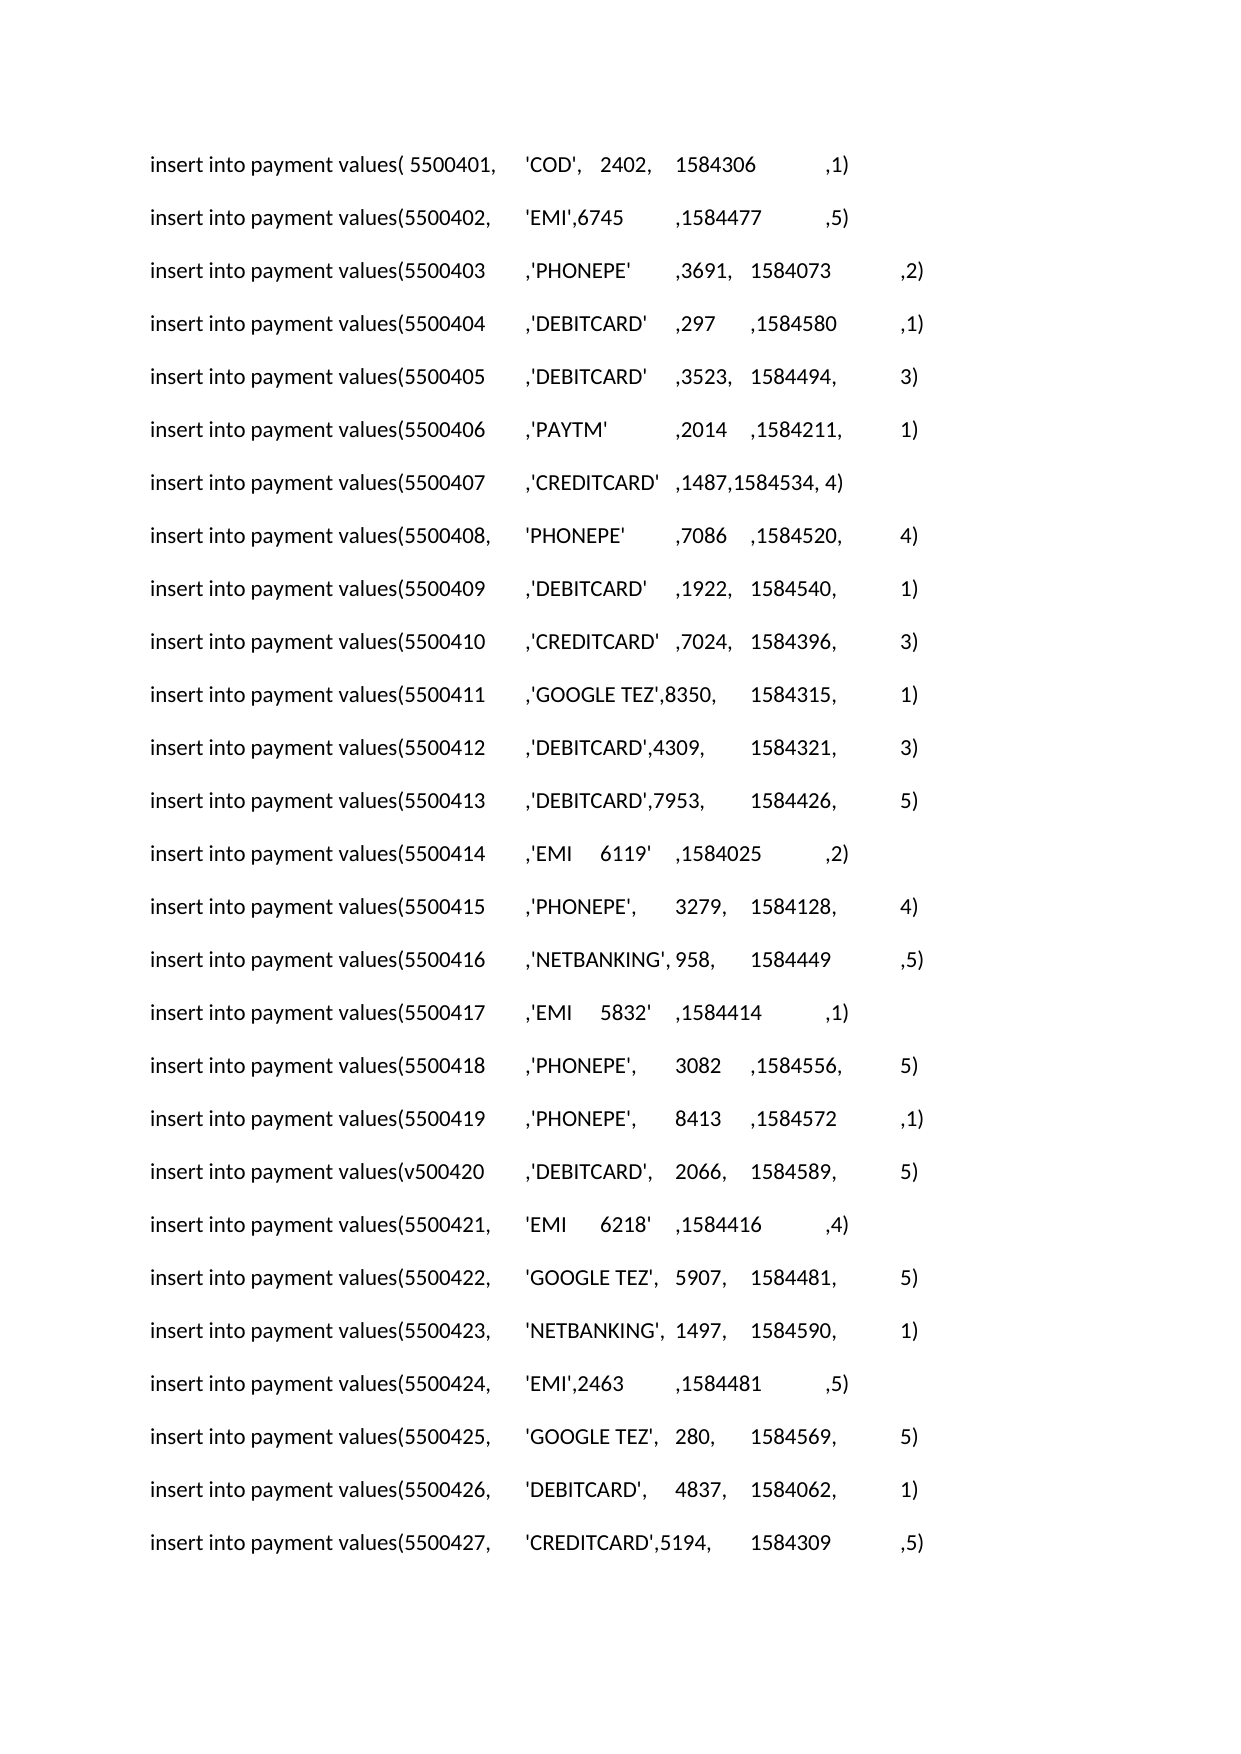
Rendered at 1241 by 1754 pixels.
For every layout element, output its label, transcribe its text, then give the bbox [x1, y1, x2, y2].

text insert into payment values(5500404 ,'DEBITCARD' ,297 ,1584580 ,1) [150, 309, 1090, 337]
text insert into payment values(5500417 ,'EMI 5832' ,1584414 ,1) [150, 998, 1090, 1026]
text insert into payment values(5500418 ,'PHONEPE', 3082 ,1584556, 5) [150, 1051, 1090, 1079]
text insert into payment values(5500422, 'GOOGLE TEZ', 5907, 1584481, 5) [150, 1263, 1090, 1291]
text insert into payment values(5500416 ,'NETBANKING', 958, 1584449 ,5) [150, 945, 1090, 973]
text insert into payment values(v500420 ,'DEBITCARD', 2066, 1584589, 5) [150, 1157, 1090, 1185]
text insert into payment values(5500411 ,'GOOGLE TEZ',8350, 1584315, 1) [150, 680, 1090, 708]
text insert into payment values(5500421, 'EMI 6218' ,1584416 ,4) [150, 1210, 1090, 1238]
text insert into payment values(5500409 ,'DEBITCARD' ,1922, 1584540, 1) [150, 574, 1090, 602]
text insert into payment values(5500412 ,'DEBITCARD',4309, 1584321, 3) [150, 733, 1090, 761]
text insert into payment values(5500426, 'DEBITCARD', 4837, 1584062, 1) [150, 1476, 1090, 1503]
text insert into payment values(5500406 ,'PAYTM' ,2014 ,1584211, 1) [150, 415, 1090, 443]
text insert into payment values(5500402, 'EMI',6745 ,1584477 ,5) [150, 203, 1090, 231]
text insert into payment values(5500403 ,'PHONEPE' ,3691, 1584073 ,2) [150, 256, 1090, 284]
text insert into payment values(5500414 ,'EMI 6119' ,1584025 ,2) [150, 839, 1090, 867]
text insert into payment values(5500410 ,'CREDITCARD' ,7024, 1584396, 3) [150, 627, 1090, 655]
text insert into payment values(5500407 ,'CREDITCARD' ,1487,1584534, 4) [150, 468, 1090, 496]
text insert into payment values( 5500401, 'COD', 2402, 1584306 ,1) [150, 150, 1090, 178]
text insert into payment values(5500425, 'GOOGLE TEZ', 280, 1584569, 5) [150, 1422, 1090, 1451]
text insert into payment values(5500415 ,'PHONEPE', 3279, 1584128, 4) [150, 892, 1090, 920]
text insert into payment values(5500408, 'PHONEPE' ,7086 ,1584520, 4) [150, 521, 1090, 549]
text insert into payment values(5500413 ,'DEBITCARD',7953, 1584426, 5) [150, 786, 1090, 814]
text insert into payment values(5500427, 'CREDITCARD',5194, 1584309 ,5) [150, 1528, 1090, 1557]
text insert into payment values(5500405 ,'DEBITCARD' ,3523, 1584494, 3) [150, 362, 1090, 390]
text insert into payment values(5500419 ,'PHONEPE', 8413 ,1584572 ,1) [150, 1104, 1090, 1132]
text insert into payment values(5500423, 'NETBANKING', 1497, 1584590, 1) [150, 1316, 1090, 1344]
text insert into payment values(5500424, 'EMI',2463 ,1584481 ,5) [150, 1369, 1090, 1397]
